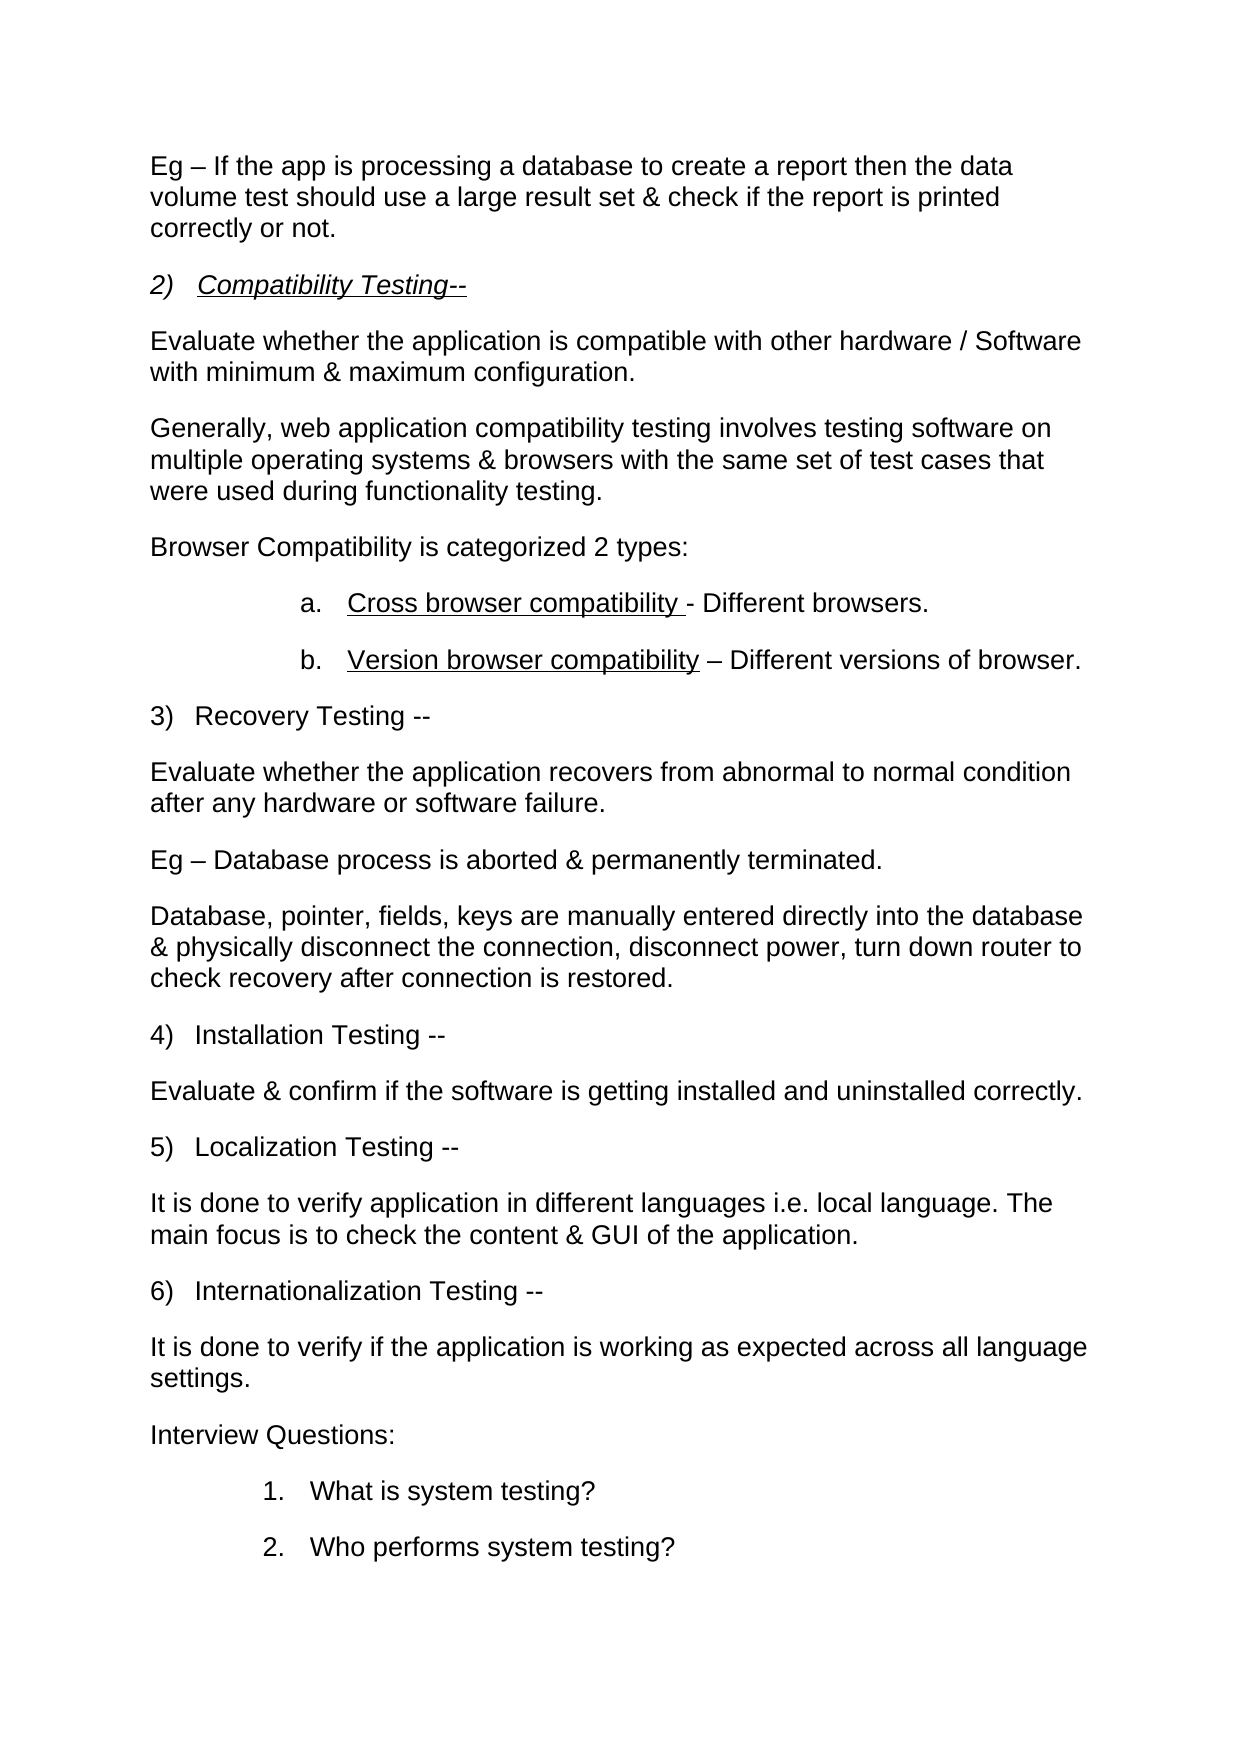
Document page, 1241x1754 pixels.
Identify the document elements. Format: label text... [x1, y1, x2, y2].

text 6) Internationalization Testing -- [150, 1275, 1090, 1306]
text Eg – Database process is aborted & permanently terminated. [150, 844, 1090, 875]
text 4) Installation Testing -- [150, 1019, 1090, 1050]
text a. Cross browser compatibility - Different browsers. [300, 587, 1090, 619]
text Database, pointer, fields, keys are manually entered directly into the database & physically disconnect the connection, disconnect power, turn down router to check recovery after connection is restored. [150, 900, 1090, 994]
text Eg – If the app is processing a database to create a report then the data volume test should use a large result set & check if the report is printed correctly or not. [150, 150, 1090, 244]
text 2. Who performs system testing? [262, 1531, 1090, 1562]
text Evaluate whether the application recovers from abnormal to normal condition after any hardware or software failure. [150, 756, 1090, 819]
text Generally, web application compatibility testing involves testing software on multiple operating systems & browsers with the same set of test cases that were used during functionality testing. [150, 412, 1090, 506]
text It is done to verify if the application is working as expected across all language settings. [150, 1331, 1090, 1394]
text Evaluate whether the application is compatible with other hardware / Software with minimum & maximum configuration. [150, 325, 1090, 387]
text Browser Compatibility is categorized 2 types: [150, 531, 1090, 562]
text Interview Questions: [150, 1419, 1090, 1450]
text b. Version browser compatibility – Different versions of browser. [300, 644, 1090, 675]
text 1. What is system testing? [262, 1475, 1090, 1506]
text 5) Localization Testing -- [150, 1131, 1090, 1162]
text It is done to verify application in different languages i.e. local language. The main focus is to check the content & GUI of the application. [150, 1187, 1090, 1250]
text 2) Compatibility Testing-- [150, 269, 1090, 300]
text 3) Recovery Testing -- [150, 700, 1090, 731]
text Evaluate & confirm if the software is getting installed and uninstalled correctly. [150, 1075, 1090, 1106]
